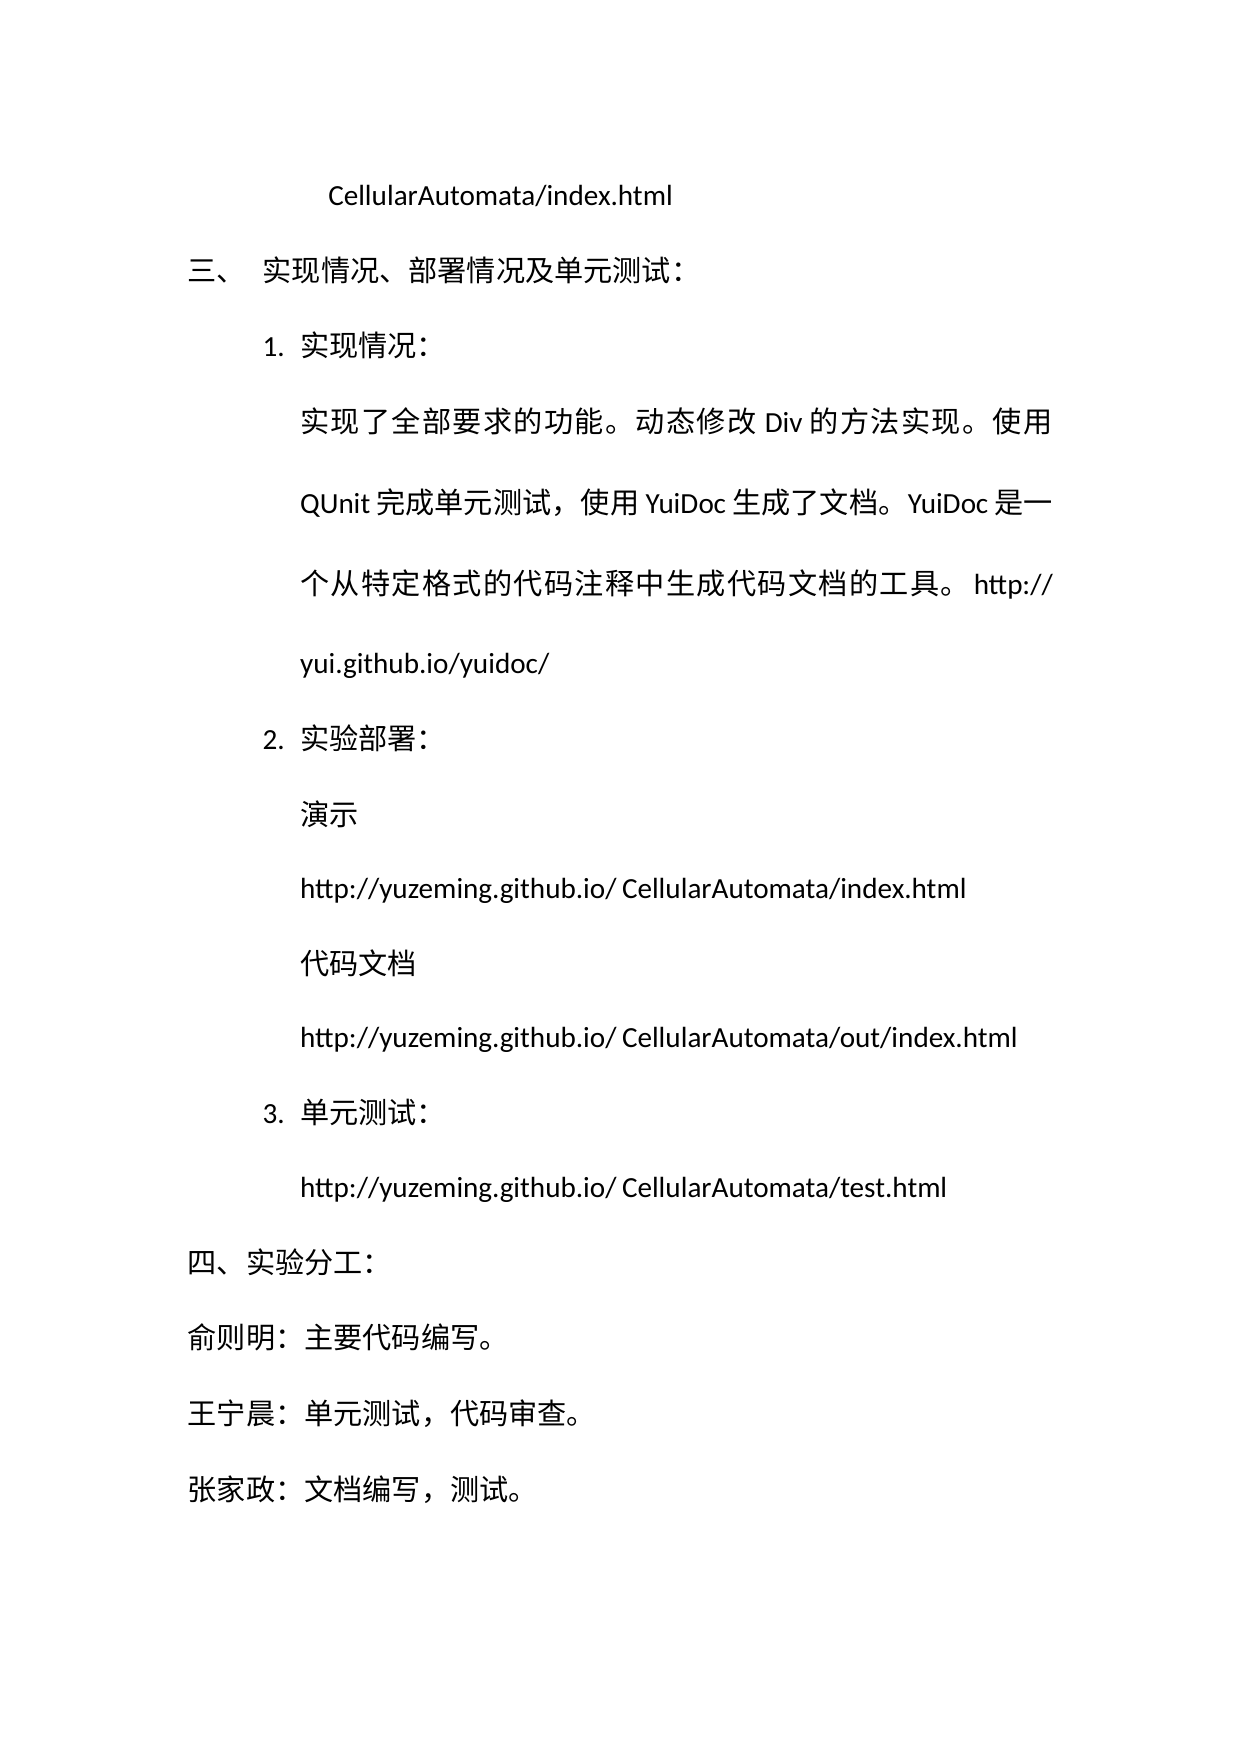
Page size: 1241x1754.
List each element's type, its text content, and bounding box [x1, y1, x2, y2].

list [291, 162, 1053, 227]
list 演示 [300, 780, 1053, 845]
list http://yuzeming.github.io/ CellularAutomata/test.html [300, 1154, 1053, 1219]
list http://yuzeming.github.io/ CellularAutomata/out/index.html [300, 1005, 1053, 1070]
list 代码文档 [300, 929, 1053, 994]
text 张家政：文档编写，测试。 [187, 1455, 1053, 1520]
text 俞则明：主要代码编写。 [187, 1304, 1053, 1369]
text 王宁晨：单元测试，代码审查。 [187, 1379, 1053, 1444]
list http://yuzeming.github.io/ CellularAutomata/index.html [300, 856, 1053, 921]
list 实现情况： [262, 311, 1053, 376]
list 单元测试： [262, 1079, 1053, 1144]
text 四、实验分工： [187, 1228, 1053, 1293]
list 实现了全部要求的功能。动态修改Div的方法实现。使用QUnit完成单元测试，使用YuiDoc生成了文档。YuiDoc是一个从特定格式的代码注释中生成代码文档的工具。http://yui.github.io/yuidoc/ [300, 387, 1053, 696]
list 实验部署： [262, 704, 1053, 769]
list 实现情况、部署情况及单元测试： [187, 236, 1053, 301]
